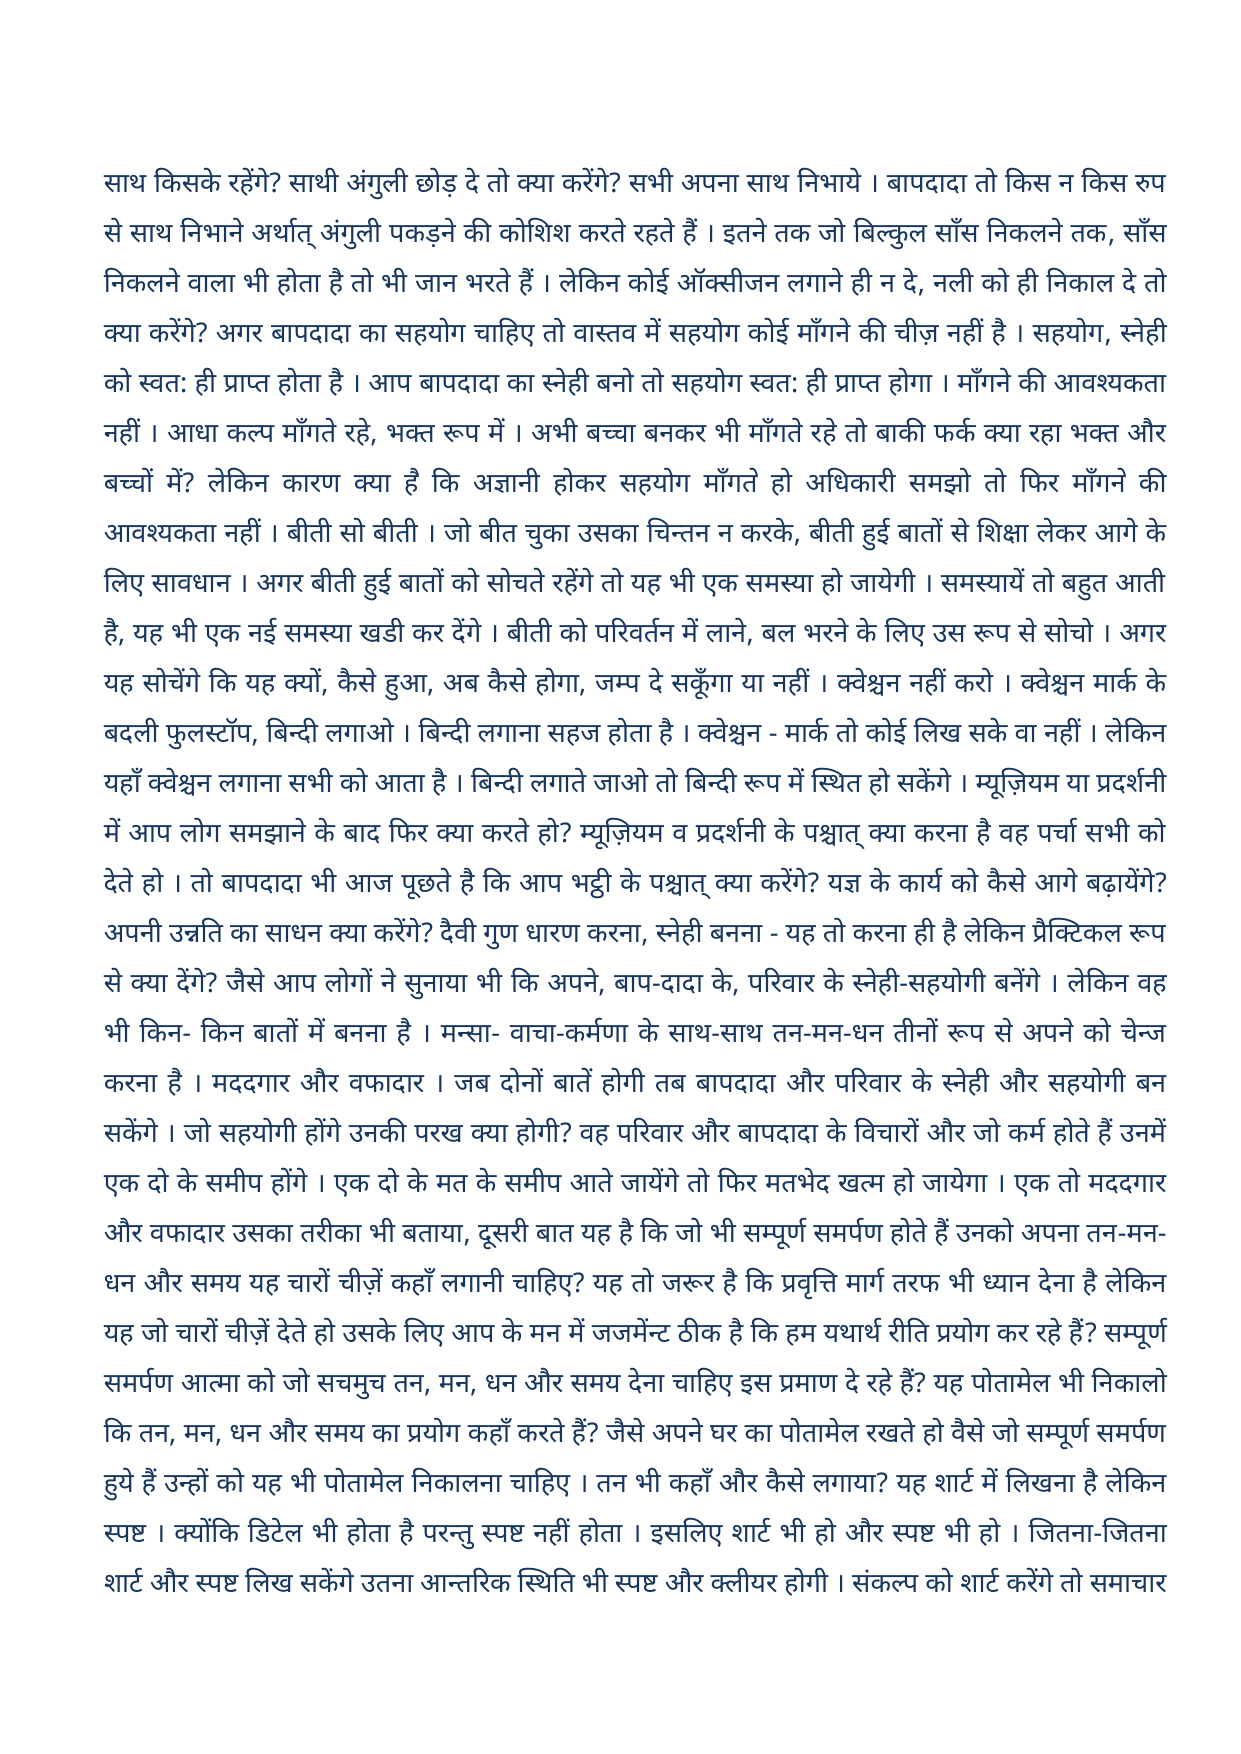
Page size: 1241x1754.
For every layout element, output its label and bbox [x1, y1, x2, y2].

text [103, 150, 1167, 1600]
